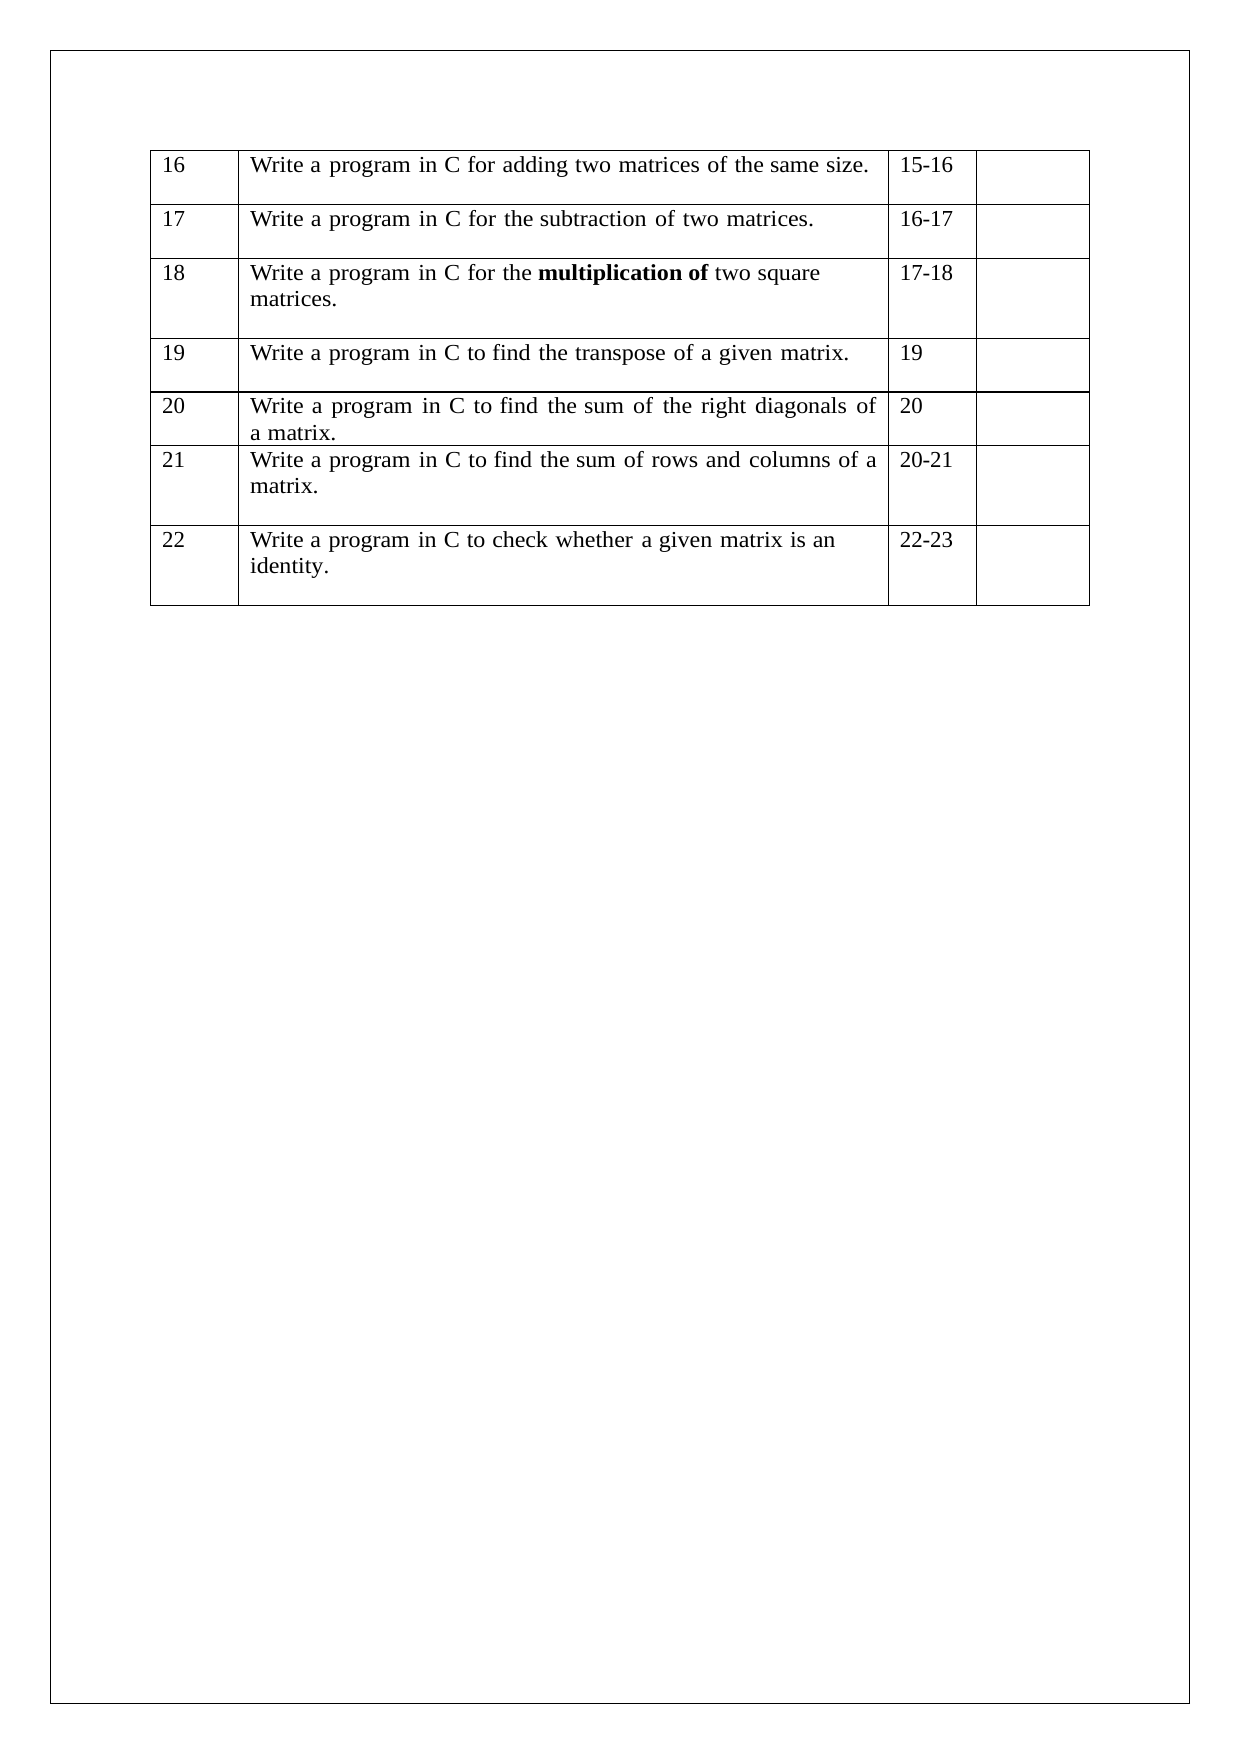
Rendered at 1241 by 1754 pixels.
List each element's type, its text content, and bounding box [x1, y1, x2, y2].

table_cell [977, 339, 1089, 391]
table_cell 20 [889, 393, 976, 445]
table_cell 20 [151, 393, 238, 445]
table_cell 22-23 [889, 526, 976, 605]
table_cell [977, 151, 1089, 204]
table_cell 21 [151, 446, 238, 525]
table_cell 17-18 [889, 259, 976, 338]
table_cell Write a program in C to find the sum of rows and columns of a matrix. [239, 446, 888, 525]
table_cell [977, 393, 1089, 445]
table_cell Write a program in C for adding two matrices of the same size. [239, 151, 888, 204]
table_cell 18 [151, 259, 238, 338]
table_cell [977, 205, 1089, 257]
table_cell 17 [151, 205, 238, 257]
table_cell 19 [151, 339, 238, 391]
table_cell [977, 446, 1089, 525]
table_cell Write a program in C for the subtraction of two matrices. [239, 205, 888, 257]
table_cell 16 [151, 151, 238, 204]
table_cell 19 [889, 339, 976, 391]
table_cell Write a program in C to find the sum of the right diagonals of a matrix. [239, 393, 888, 445]
table_cell 20-21 [889, 446, 976, 525]
table_cell 16-17 [889, 205, 976, 257]
table_cell [977, 259, 1089, 338]
table_cell Write a program in C to find the transpose of a given matrix. [239, 339, 888, 391]
table_cell Write a program in C to check whether a given matrix is an identity. [239, 526, 888, 605]
table_cell [977, 526, 1089, 605]
table_cell 15-16 [889, 151, 976, 204]
table_cell 22 [151, 526, 238, 605]
table_cell Write a program in C for the multiplication of two square matrices. [239, 259, 888, 338]
